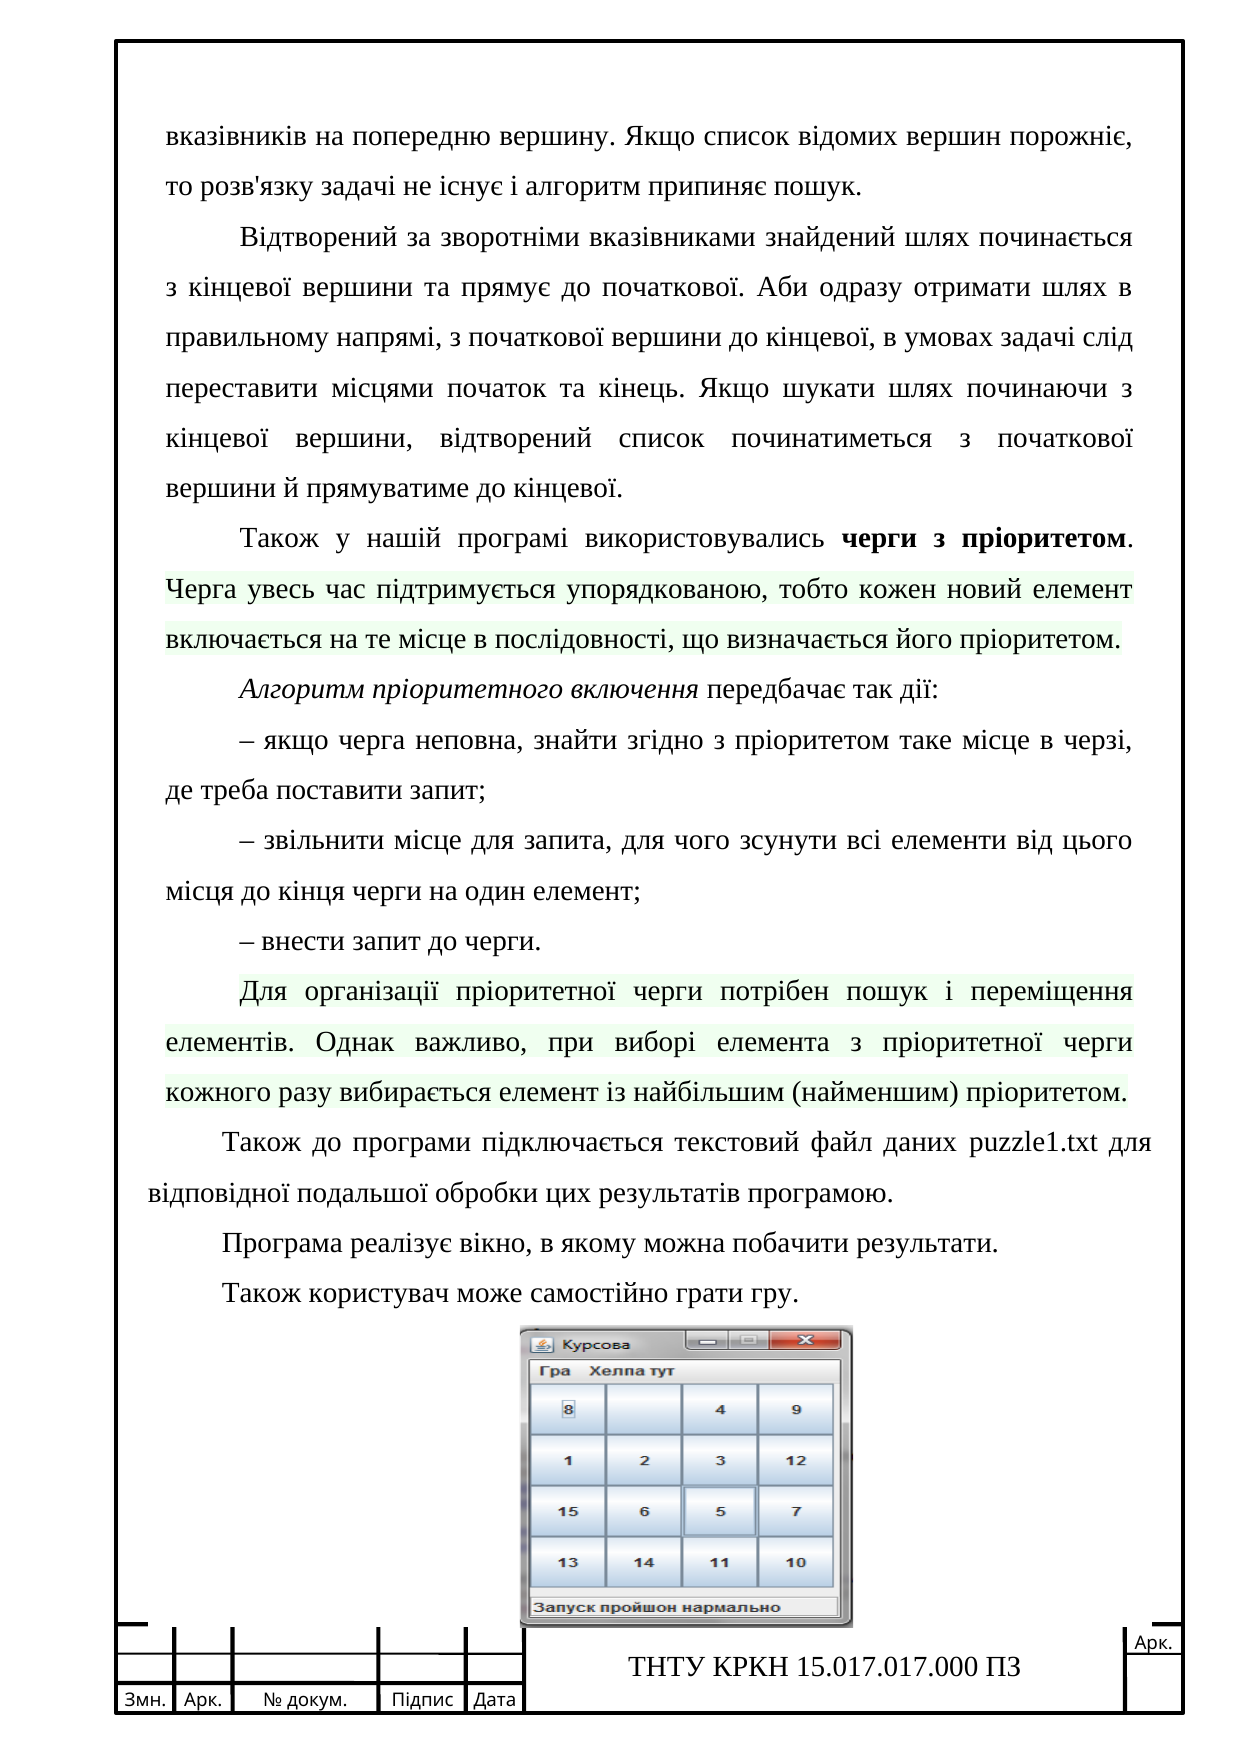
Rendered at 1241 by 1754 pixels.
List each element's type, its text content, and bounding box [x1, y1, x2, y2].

text Для організації пріоритетної черги потрібен пошук і переміщення елементів. Однак важливо, при виборі елемента з пріоритетної черги кожного разу вибирається елемент із найбільшим (найменшим) пріоритетом. [165, 1057, 1134, 1108]
text – внести запит до черги. [165, 923, 1134, 957]
text Алгоритм пріоритетного включення передбачає так дії: [165, 672, 1134, 705]
text Також у нашій програмі використовувались черги з пріоритетом. Черга увесь час підтримується упорядкованою, тобто кожен новий елемент включається на те місце в послідовності, що визначається його пріоритетом. [165, 604, 1134, 655]
picture [519, 1325, 854, 1628]
text Також у нашій програмі використовувались черги з пріоритетом. Черга увесь час підтримується упорядкованою, тобто кожен новий елемент включається на те місце в послідовності, що визначається його пріоритетом. [165, 521, 1134, 571]
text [165, 118, 1134, 202]
text Також до програми підключається текстовий файл даних puzzle1.txt для відповідної подальшої обробки цих результатів програмою. [148, 1124, 1152, 1208]
text Програма реалізує вікно, в якому можна побачити результати. [148, 1225, 1152, 1258]
text Для організації пріоритетної черги потрібен пошук і переміщення елементів. Однак важливо, при виборі елемента з пріоритетної черги кожного разу вибирається елемент із найбільшим (найменшим) пріоритетом. [165, 973, 1134, 1024]
text Також користувач може самостійно грати гру. [148, 1275, 1152, 1309]
text – якщо черга неповна, знайти згідно з пріоритетом таке місце в черзі, де треба поставити запит; [165, 722, 1134, 806]
text – звільнити місце для запита, для чого зсунути всі елементи від цього місця до кінця черги на один елемент; [165, 822, 1134, 906]
text Відтворений за зворотніми вказівниками знайдений шлях починається з кінцевої вершини та прямує до початкової. Аби одразу отримати шлях в правильному напрямі, з початкової вершини до кінцевої, в умовах задачі слід переставити місцями початок та кінець. Якщо шукати шлях починаючи з кінцевої вершини, відтворений список починатиметься з початкової вершини й прямуватиме до кінцевої. [165, 219, 1134, 504]
